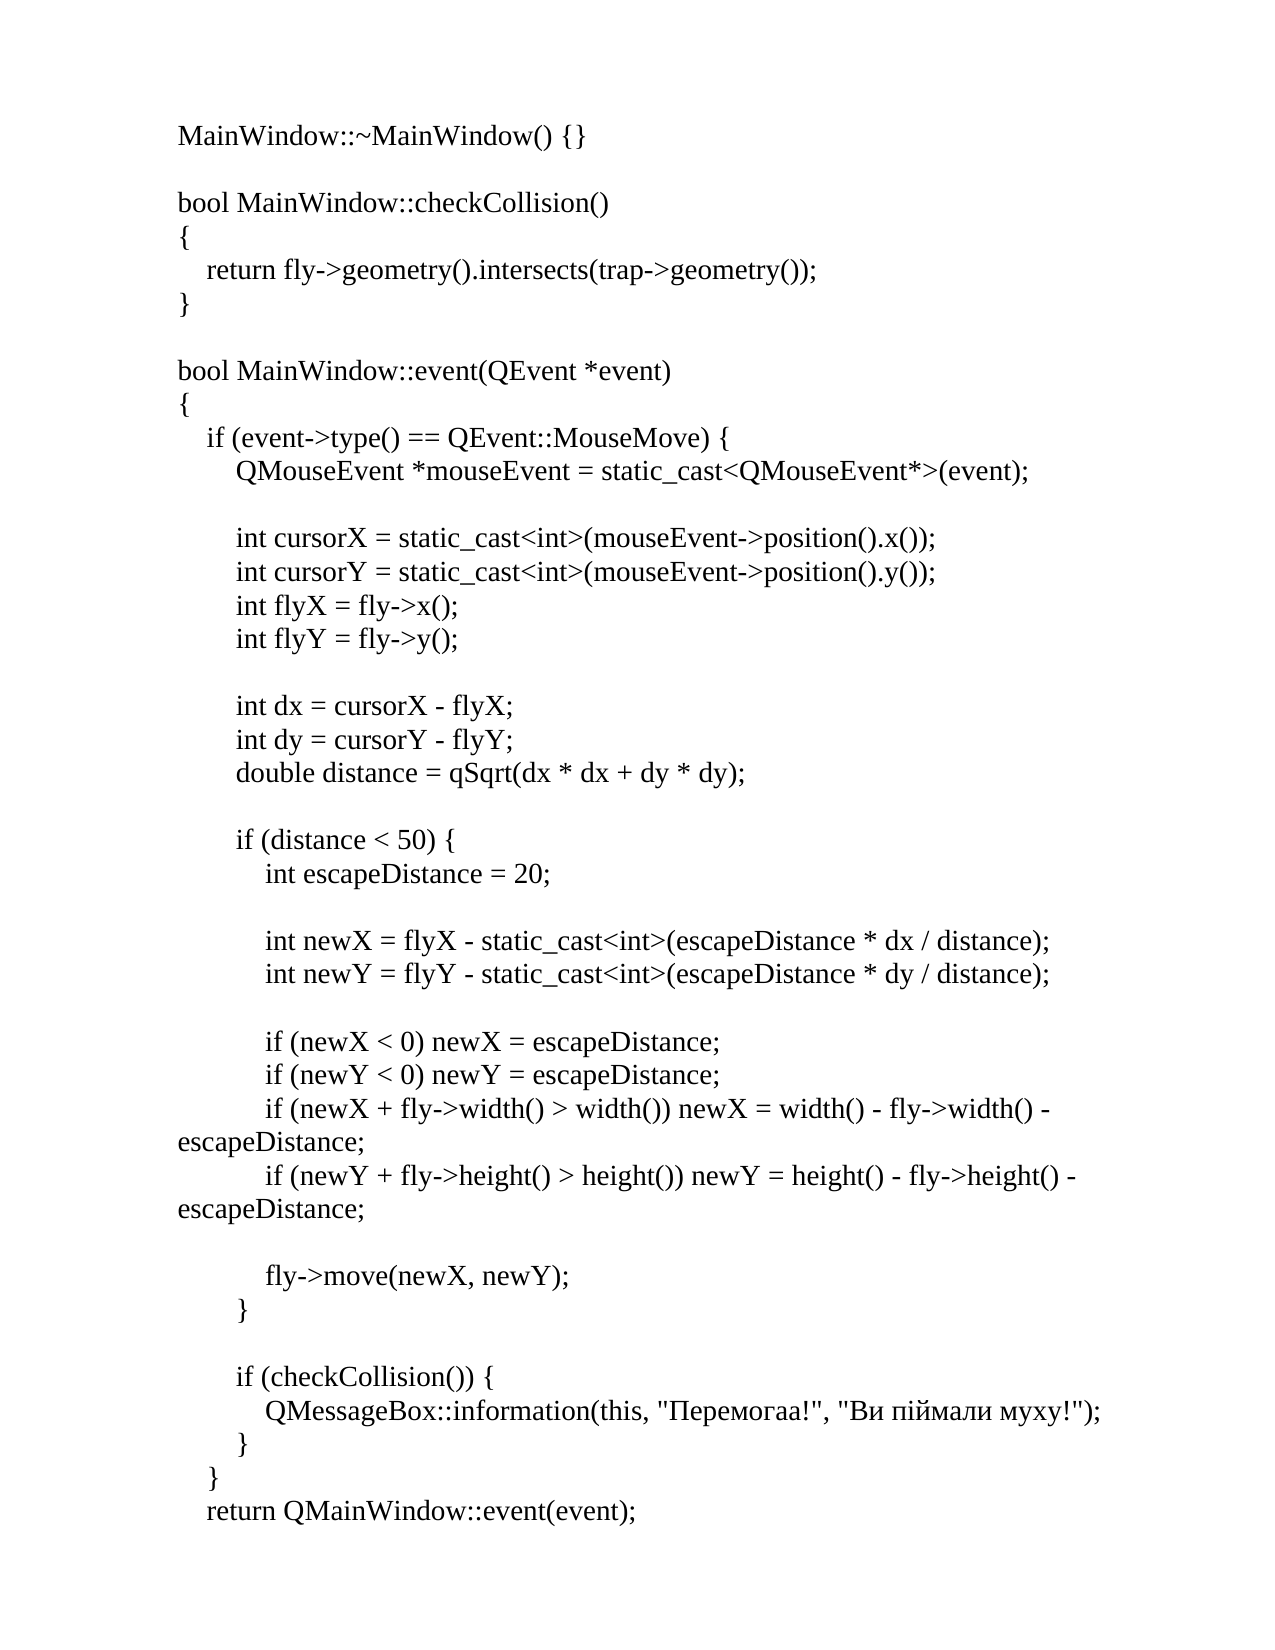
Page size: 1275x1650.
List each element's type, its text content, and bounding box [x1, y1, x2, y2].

text bool MainWindow::event(QEvent *event) [177, 353, 1186, 386]
text return QMainWindow::event(event); [177, 1493, 1186, 1527]
text } [177, 1460, 1186, 1493]
text if (distance < 50) { [177, 822, 1186, 856]
text if (newY < 0) newY = escapeDistance; [177, 1057, 1186, 1091]
text bool MainWindow::checkCollision() [177, 185, 1186, 219]
text if (event->type() == QEvent::MouseMove) { [177, 420, 1186, 453]
text int newX = flyX - static_cast<int>(escapeDistance * dx / distance); [177, 923, 1186, 957]
text } [177, 1426, 1186, 1460]
text QMouseEvent *mouseEvent = static_cast<QMouseEvent*>(event); [177, 453, 1186, 487]
text QMessageBox::information(this, "Перемогаа!", "Ви піймали муху!"); [177, 1393, 1186, 1426]
text int escapeDistance = 20; [177, 856, 1186, 889]
text { [177, 386, 1186, 420]
text int cursorY = static_cast<int>(mouseEvent->position().y()); [177, 554, 1186, 588]
text double distance = qSqrt(dx * dx + dy * dy); [177, 755, 1186, 789]
text { [177, 219, 1186, 252]
text MainWindow::~MainWindow() {} [177, 118, 1186, 152]
text int cursorX = static_cast<int>(mouseEvent->position().x()); [177, 521, 1186, 554]
text int newY = flyY - static_cast<int>(escapeDistance * dy / distance); [177, 957, 1186, 990]
text if (newY + fly->height() > height()) newY = height() - fly->height() - escapeDistance; [177, 1158, 1186, 1225]
text if (checkCollision()) { [177, 1359, 1186, 1393]
text int dy = cursorY - flyY; [177, 722, 1186, 755]
text } [177, 1292, 1186, 1326]
text int flyX = fly->x(); [177, 588, 1186, 621]
text if (newX < 0) newX = escapeDistance; [177, 1024, 1186, 1057]
text return fly->geometry().intersects(trap->geometry()); [177, 252, 1186, 286]
text fly->move(newX, newY); [177, 1258, 1186, 1292]
text if (newX + fly->width() > width()) newX = width() - fly->width() - escapeDistance; [177, 1091, 1186, 1158]
text int flyY = fly->y(); [177, 621, 1186, 655]
text } [177, 286, 1186, 319]
text int dx = cursorX - flyX; [177, 688, 1186, 722]
